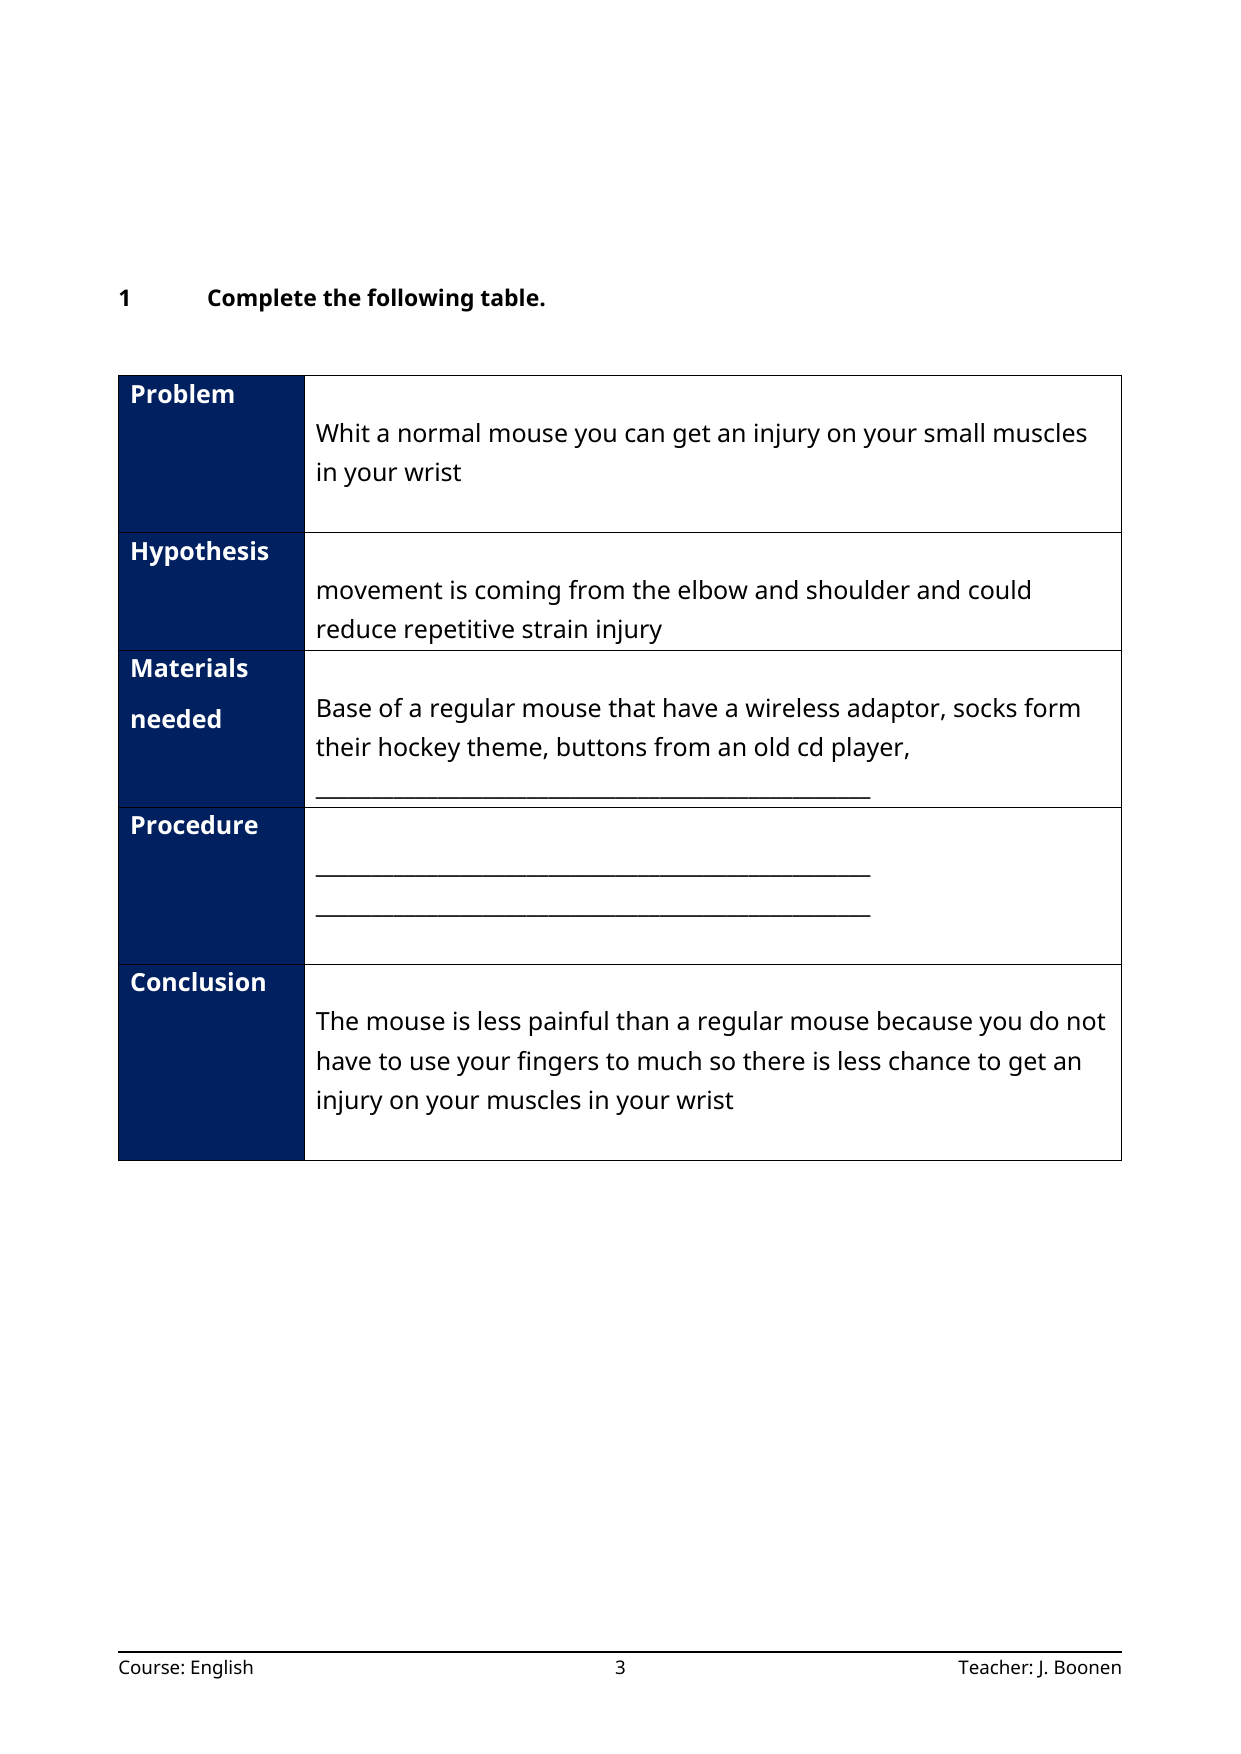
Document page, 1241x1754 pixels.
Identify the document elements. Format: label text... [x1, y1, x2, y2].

table_cell Materials needed [119, 651, 304, 807]
table_header Whit a normal mouse you can get an injury on your small muscles in your wrist [305, 376, 1121, 532]
table_cell Conclusion [119, 965, 304, 1160]
subtitle Complete the following table. [118, 282, 1122, 313]
table_cell Hypothesis [119, 533, 304, 650]
table_cell The mouse is less painful than a regular mouse because you do not have to use your fingers to much so there is less chance to get an injury on your muscles in your wrist [305, 965, 1121, 1160]
table_cell Base of a regular mouse that have a wireless adaptor, socks form their hockey theme, buttons from an old cd player, __________________________________________________ [305, 651, 1121, 807]
table_header Problem [119, 376, 304, 532]
table_cell Procedure [119, 808, 304, 964]
table_cell movement is coming from the elbow and shoulder and could reduce repetitive strain injury [305, 533, 1121, 650]
table_cell __________________________________________________ __________________________________________________ [305, 808, 1121, 964]
